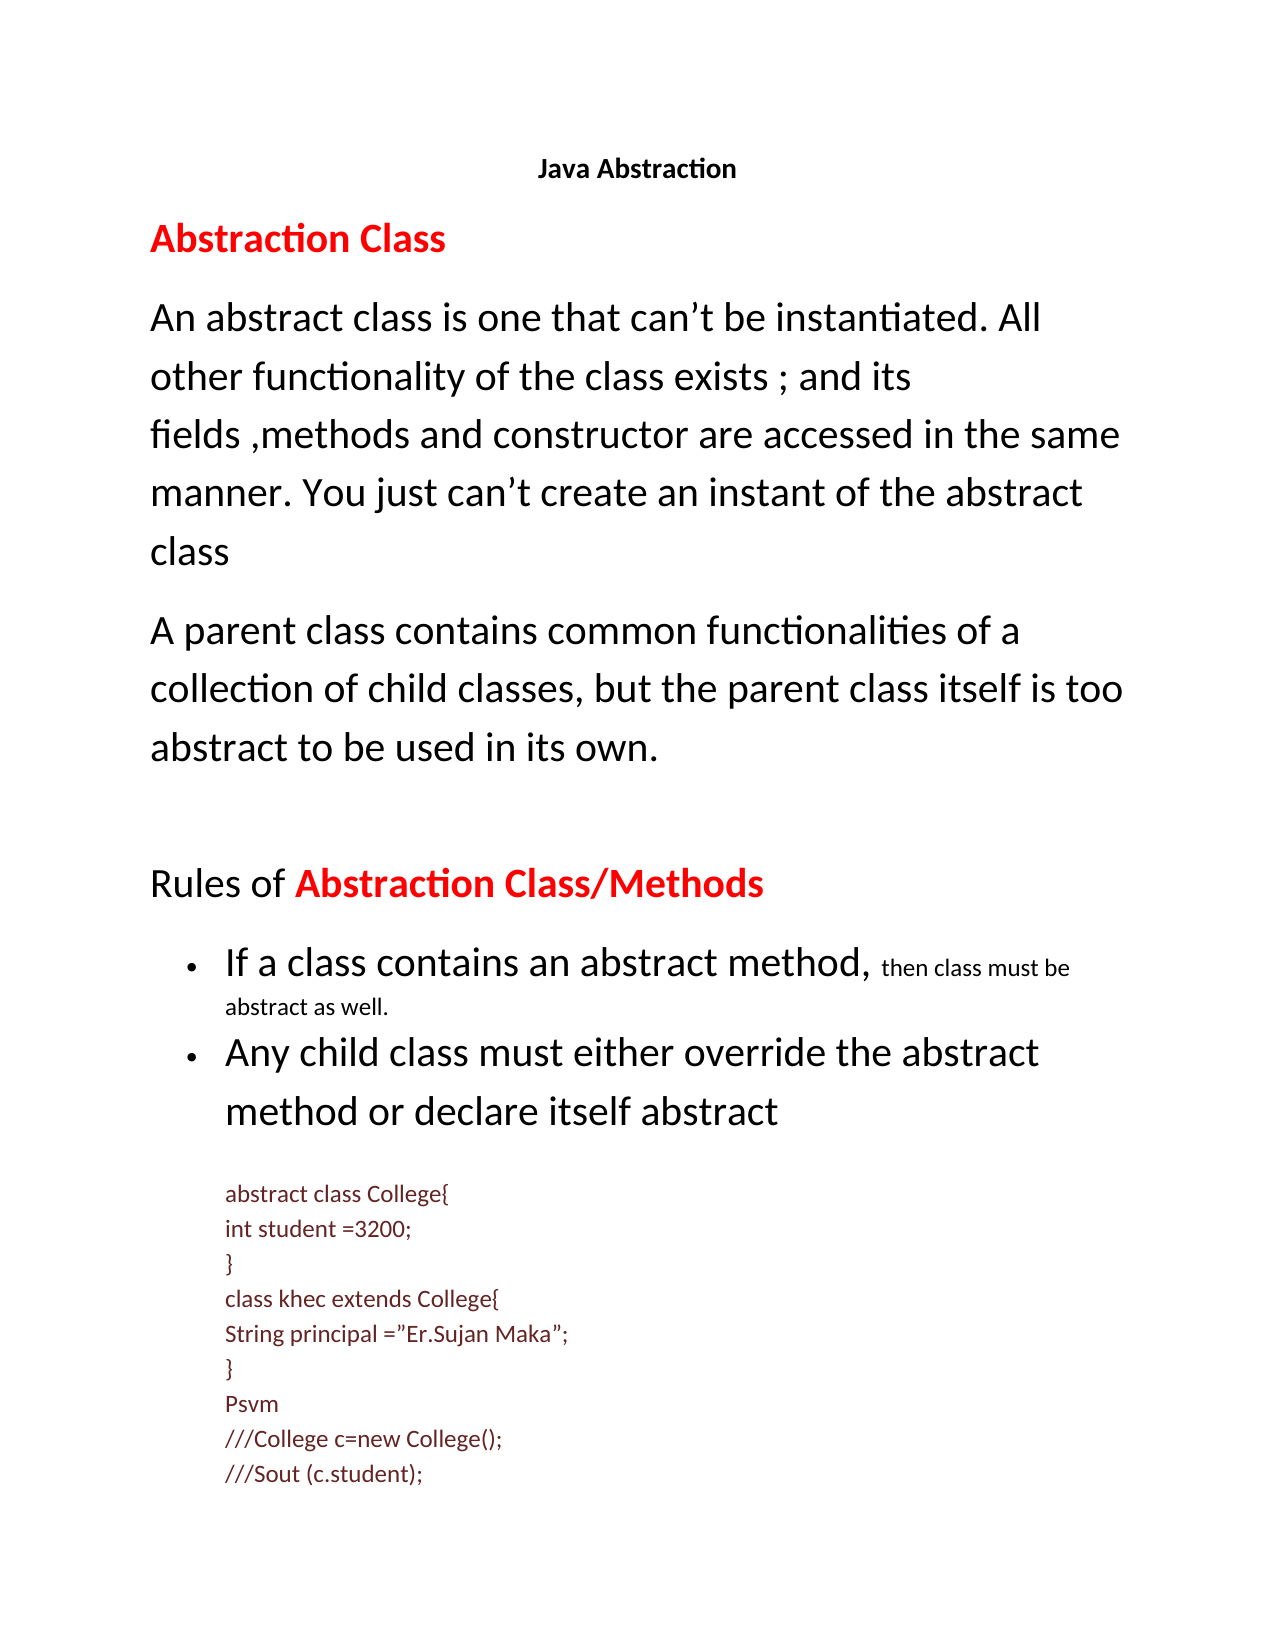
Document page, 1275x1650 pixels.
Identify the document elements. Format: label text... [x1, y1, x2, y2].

list String principal =”Er.Sujan Maka”; [225, 1318, 1125, 1349]
list Any child class must either override the abstract method or declare itself abstract [187, 1026, 1125, 1136]
text Java Abstraction [150, 150, 1125, 186]
list abstract class College{ [225, 1178, 1125, 1209]
list class khec extends College{ [225, 1283, 1125, 1314]
list } [225, 1248, 1125, 1279]
text A parent class contains common functionalities of a collection of child classes, but the parent class itself is too abstract to be used in its own. [150, 604, 1125, 772]
text An abstract class is one that can’t be instantiated. All other functionality of the class exists ; and its fields ,methods and constructor are accessed in the same manner. You just can’t create an instant of the abstract class [150, 291, 1125, 576]
list ///College c=new College(); [225, 1423, 1125, 1454]
text Rules of Abstraction Class/Methods [150, 857, 1125, 907]
list int student =3200; [225, 1213, 1125, 1244]
text Abstraction Class [150, 212, 1125, 263]
list ///Sout (c.student); [225, 1458, 1125, 1489]
list If a class contains an abstract method, then class must be abstract as well. [187, 936, 1125, 1022]
list Psvm [225, 1388, 1125, 1419]
list } [225, 1353, 1125, 1384]
